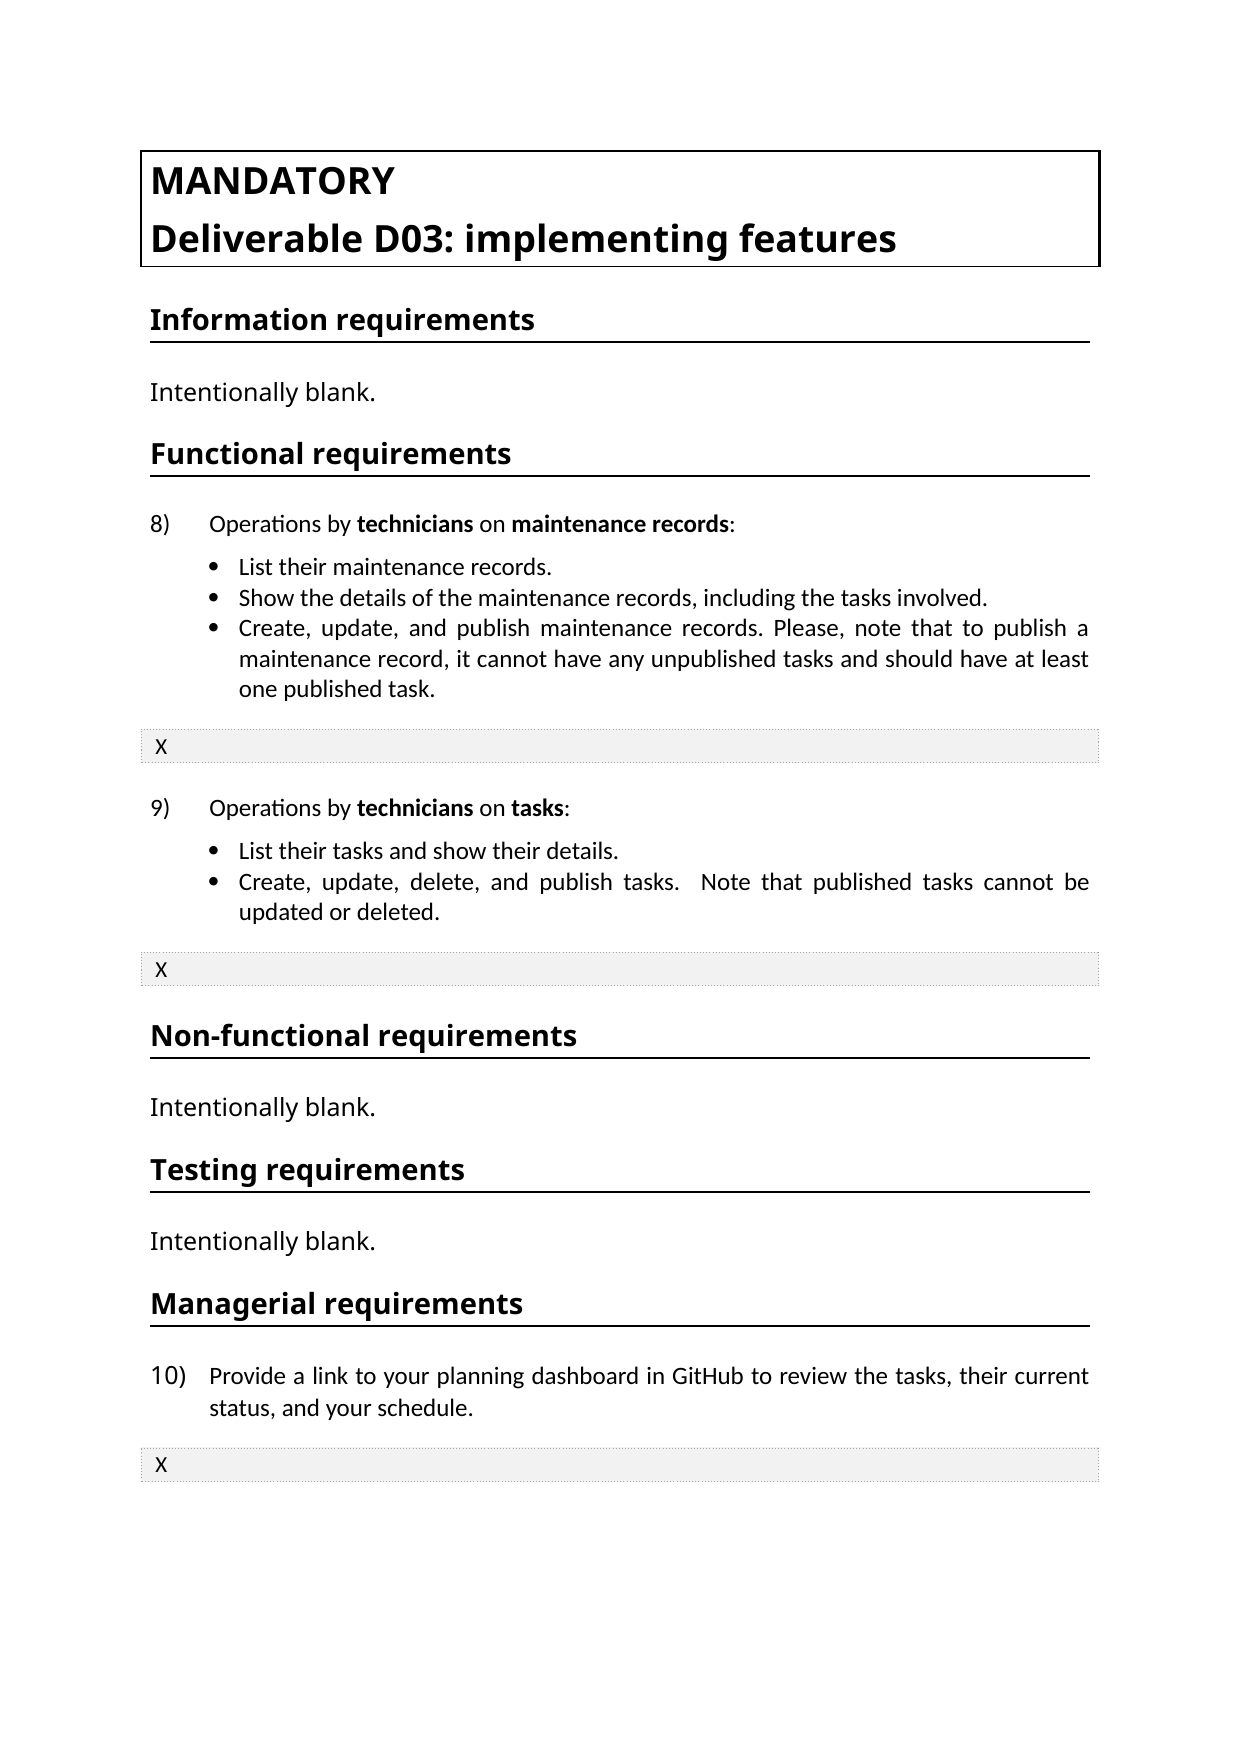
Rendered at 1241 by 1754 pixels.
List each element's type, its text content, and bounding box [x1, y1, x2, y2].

text Intentionally blank. [150, 374, 1090, 408]
subtitle MANDATORY Deliverable D03: implementing features [142, 152, 1098, 266]
text Show the details of the maintenance records, including the tasks involved. [209, 582, 1090, 612]
text Create, update, and publish maintenance records. Please, note that to publish a maintenance record, it cannot have any unpublished tasks and should have at least one published task. [209, 612, 1090, 704]
subtitle Information requirements [150, 299, 1090, 341]
text Provide a link to your planning dashboard in GitHub to review the tasks, their current status, and your schedule. [150, 1358, 1090, 1422]
subtitle Managerial requirements [150, 1283, 1090, 1325]
subtitle Non-functional requirements [150, 1015, 1090, 1057]
text Operations by technicians on tasks: [150, 792, 1090, 823]
subtitle Testing requirements [150, 1149, 1090, 1191]
text List their maintenance records. [209, 551, 1090, 582]
text List their tasks and show their details. [209, 835, 1090, 866]
subtitle Functional requirements [150, 433, 1090, 475]
text Operations by technicians on maintenance records: [150, 508, 1090, 539]
text Create, update, delete, and publish tasks. Note that published tasks cannot be updated or deleted. [209, 866, 1090, 927]
text Intentionally blank. [150, 1090, 1090, 1124]
text Intentionally blank. [150, 1224, 1090, 1258]
